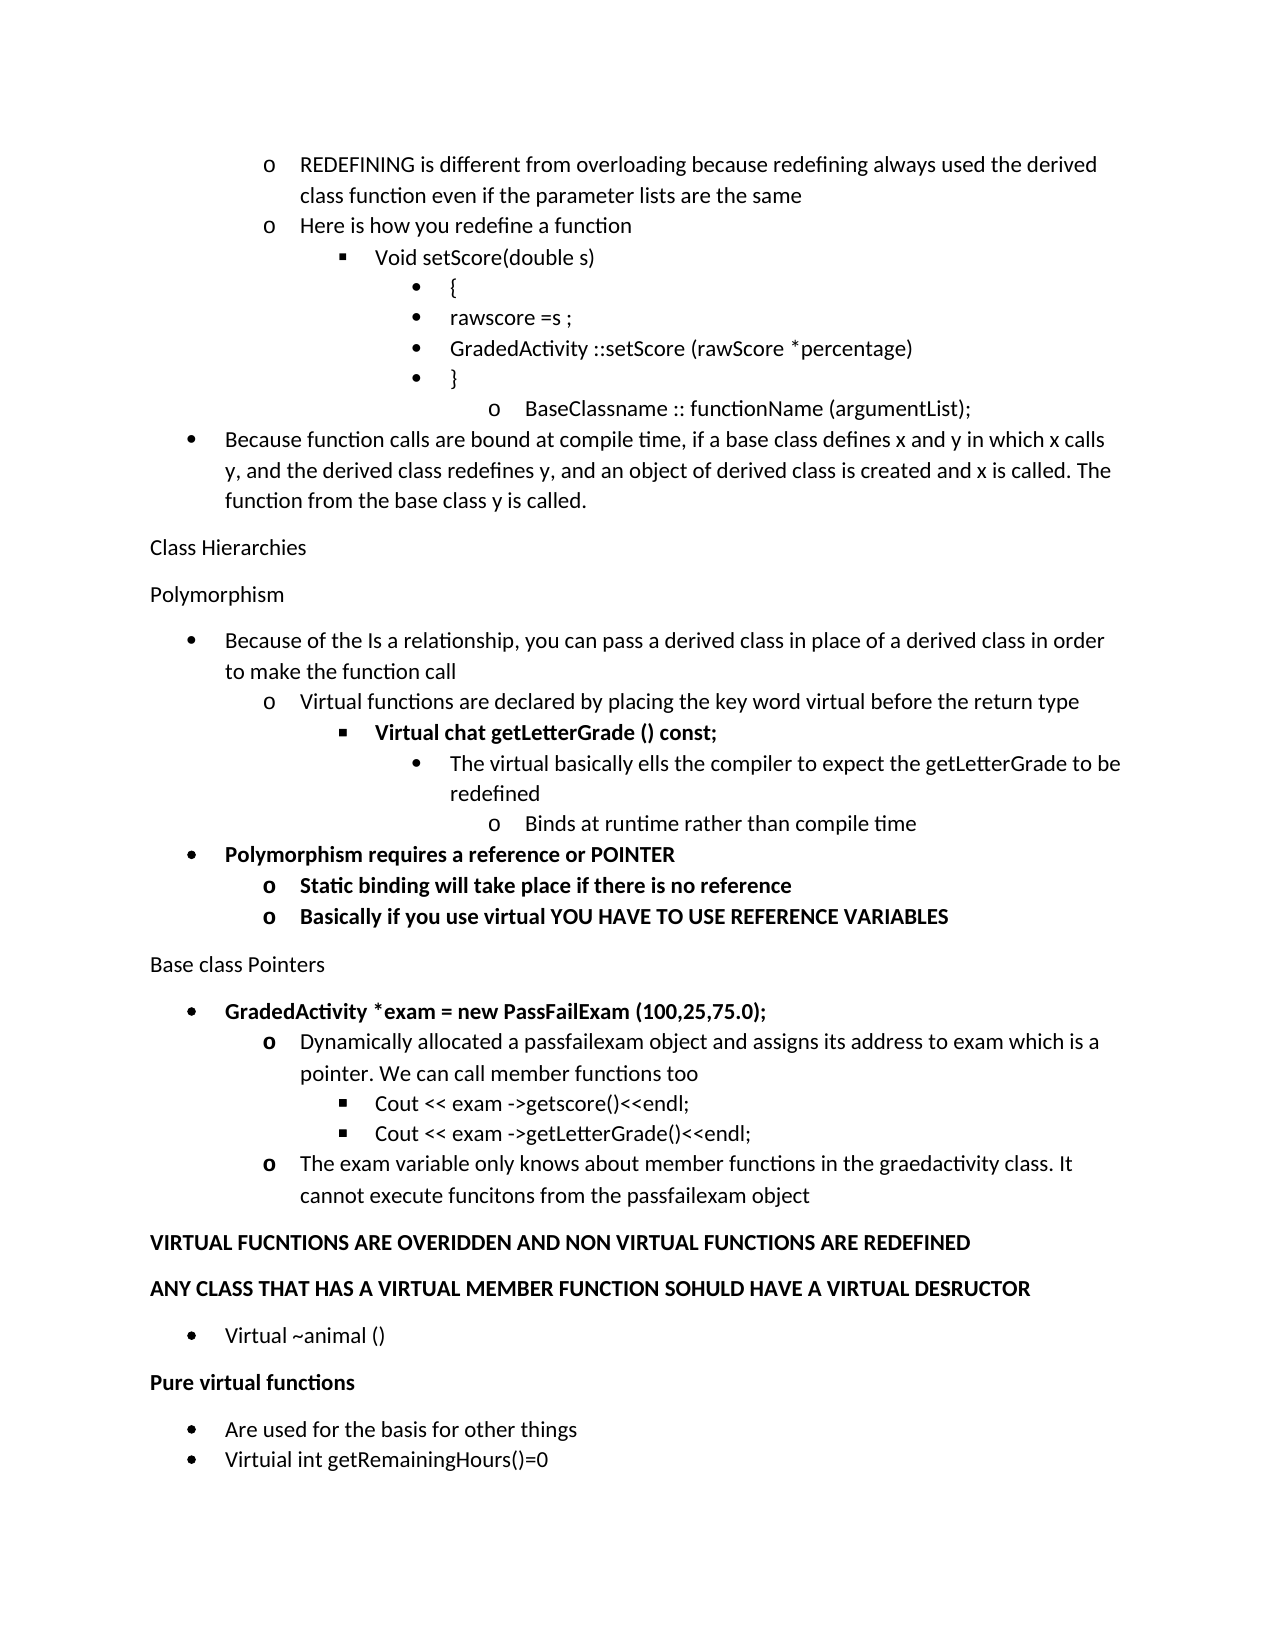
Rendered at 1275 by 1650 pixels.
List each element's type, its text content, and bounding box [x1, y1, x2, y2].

text ANY CLASS THAT HAS A VIRTUAL MEMBER FUNCTION SOHULD HAVE A VIRTUAL DESRUCTOR [150, 1274, 1125, 1302]
text Class Hierarchies [150, 533, 1125, 561]
list Void setScore(double s) [337, 243, 1125, 271]
text VIRTUAL FUCNTIONS ARE OVERIDDEN AND NON VIRTUAL FUNCTIONS ARE REDEFINED [150, 1228, 1125, 1256]
list Virtual ~animal () [187, 1321, 1125, 1349]
list Dynamically allocated a passfailexam object and assigns its address to exam which is a pointer. We can call member functions too [262, 1027, 1125, 1087]
list GradedActivity ::setScore (rawScore *percentage) [412, 334, 1125, 362]
list REDEFINING is different from overloading because redefining always used the derived class function even if the parameter lists are the same [262, 150, 1125, 209]
list Here is how you redefine a function [262, 212, 1125, 241]
list Static binding will take place if there is no reference [262, 871, 1125, 900]
list { [412, 273, 1125, 301]
list The exam variable only knows about member functions in the graedactivity class. It cannot execute funcitons from the passfailexam object [262, 1149, 1125, 1209]
list Virtuial int getRemainingHours()=0 [187, 1445, 1125, 1473]
list Polymorphism requires a reference or POINTER [187, 841, 1125, 868]
list Are used for the basis for other things [187, 1415, 1125, 1443]
list Because of the Is a relationship, you can pass a derived class in place of a derived class in order to make the function call [187, 627, 1125, 685]
text Polymorphism [150, 580, 1125, 608]
text Base class Pointers [150, 950, 1125, 978]
list Cout << exam ->getscore()<<endl; [337, 1089, 1125, 1117]
list Because function calls are bound at compile time, if a base class defines x and y in which x calls y, and the derived class redefines y, and an object of derived class is created and x is called. The function from the base class y is called. [187, 426, 1125, 514]
list GradedActivity *exam = new PassFailExam (100,25,75.0); [187, 997, 1125, 1025]
list rawscore =s ; [412, 303, 1125, 331]
list Cout << exam ->getLetterGrade()<<endl; [337, 1119, 1125, 1147]
list The virtual basically ells the compiler to expect the getLetterGrade to be redefined [412, 749, 1125, 807]
list Virtual chat getLetterGrade () const; [337, 718, 1125, 746]
list Virtual functions are declared by placing the key word virtual before the return type [262, 687, 1125, 716]
list Binds at runtime rather than compile time [487, 809, 1125, 838]
list } [412, 364, 1125, 392]
text Pure virtual functions [150, 1368, 1125, 1396]
list Basically if you use virtual YOU HAVE TO USE REFERENCE VARIABLES [262, 902, 1125, 931]
list BaseClassname :: functionName (argumentList); [487, 394, 1125, 423]
